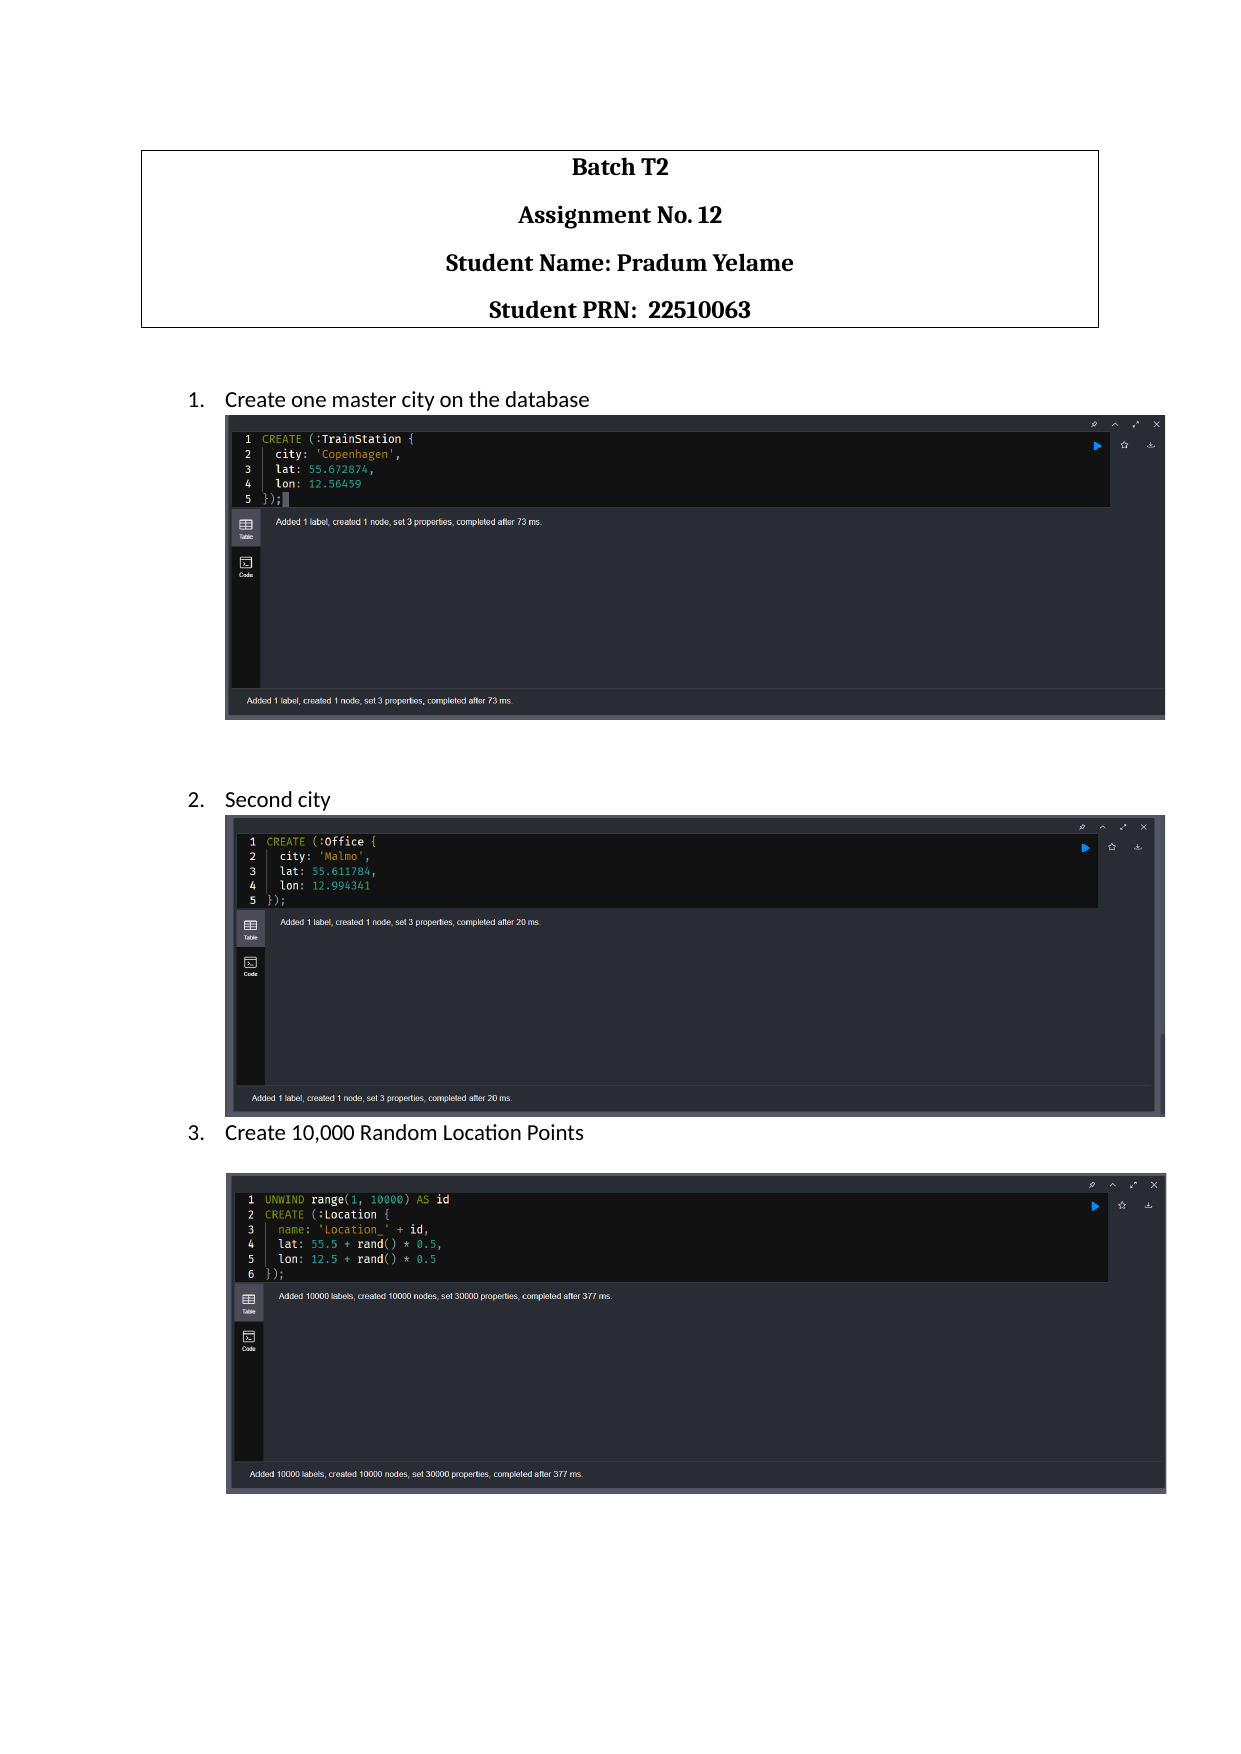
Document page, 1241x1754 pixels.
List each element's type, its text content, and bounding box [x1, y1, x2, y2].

list Create one master city on the database [187, 386, 1090, 414]
picture [225, 415, 1166, 720]
text Batch T2 [142, 151, 1098, 182]
list Create 10,000 Random Location Points [187, 1118, 1090, 1147]
text Student PRN: 22510063 [142, 293, 1098, 327]
text Assignment No. 12 [142, 198, 1098, 229]
list Second city [187, 785, 1090, 813]
picture [226, 1173, 1167, 1494]
picture [225, 815, 1166, 1117]
text Student Name: Pradum Yelame [142, 245, 1098, 277]
